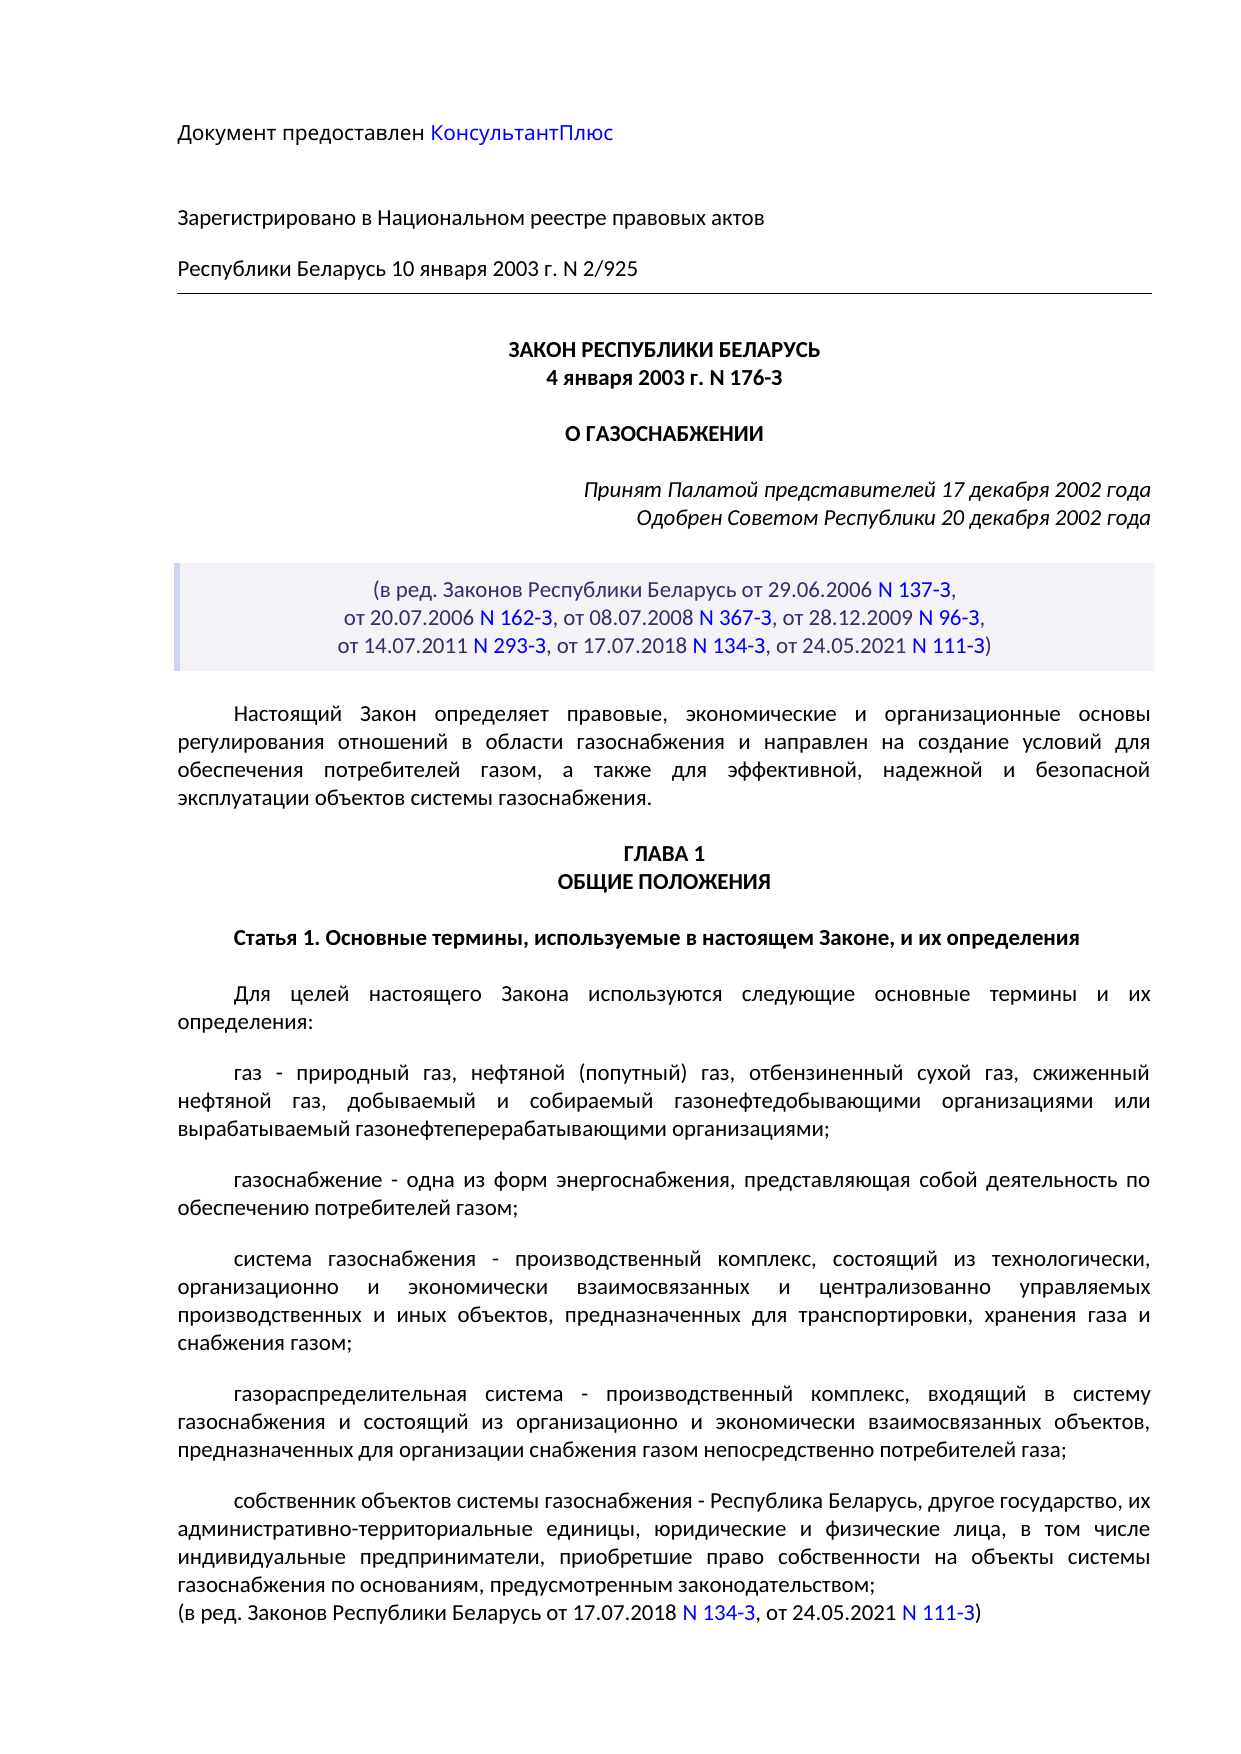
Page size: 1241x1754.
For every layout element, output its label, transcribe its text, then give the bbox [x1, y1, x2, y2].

text система газоснабжения - производственный комплекс, состоящий из технологически, организационно и экономически взаимосвязанных и централизованно управляемых производственных и иных объектов, предназначенных для транспортировки, хранения газа и снабжения газом; [177, 1244, 1152, 1356]
title 4 января 2003 г. N 176-З [177, 363, 1152, 391]
table_header (в ред. Законов Республики Беларусь от 29.06.2006 N 137-З, от 20.07.2006 N 162-З, от 08.07.2008 N 367-З, от 28.12.2009 N 96-З, от 14.07.2011 N 293-З, от 17.07.2018 N 134-З, от 24.05.2021 N 111-З) [180, 563, 1149, 671]
text Статья 1. Основные термины, используемые в настоящем Законе, и их определения [177, 923, 1152, 951]
title ГЛАВА 1 [177, 839, 1152, 867]
text Республики Беларусь 10 января 2003 г. N 2/925 [177, 254, 1152, 282]
text газораспределительная система - производственный комплекс, входящий в систему газоснабжения и состоящий из организационно и экономически взаимосвязанных объектов, предназначенных для организации снабжения газом непосредственно потребителей газа; [177, 1379, 1152, 1463]
text газоснабжение - одна из форм энергоснабжения, представляющая собой деятельность по обеспечению потребителей газом; [177, 1165, 1152, 1221]
title ОБЩИЕ ПОЛОЖЕНИЯ [177, 867, 1152, 895]
text газ - природный газ, нефтяной (попутный) газ, отбензиненный сухой газ, сжиженный нефтяной газ, добываемый и собираемый газонефтедобывающими организациями или вырабатываемый газонефтеперерабатывающими организациями; [177, 1058, 1152, 1142]
text собственник объектов системы газоснабжения - Республика Беларусь, другое государство, их административно-территориальные единицы, юридические и физические лица, в том числе индивидуальные предприниматели, приобретшие право собственности на объекты системы газоснабжения по основаниям, предусмотренным законодательством; [177, 1486, 1152, 1598]
title ЗАКОН РЕСПУБЛИКИ БЕЛАРУСЬ [177, 335, 1152, 363]
text Принят Палатой представителей 17 декабря 2002 года [177, 475, 1152, 503]
title Документ предоставлен КонсультантПлюс [177, 118, 1152, 175]
text Настоящий Закон определяет правовые, экономические и организационные основы регулирования отношений в области газоснабжения и направлен на создание условий для обеспечения потребителей газом, а также для эффективной, надежной и безопасной эксплуатации объектов системы газоснабжения. [177, 699, 1152, 811]
text Для целей настоящего Закона используются следующие основные термины и их определения: [177, 979, 1152, 1035]
text Одобрен Советом Республики 20 декабря 2002 года [177, 503, 1152, 531]
title О ГАЗОСНАБЖЕНИИ [177, 419, 1152, 447]
text (в ред. Законов Республики Беларусь от 17.07.2018 N 134-З, от 24.05.2021 N 111-З) [177, 1598, 1152, 1626]
text Зарегистрировано в Национальном реестре правовых актов [177, 203, 1152, 231]
